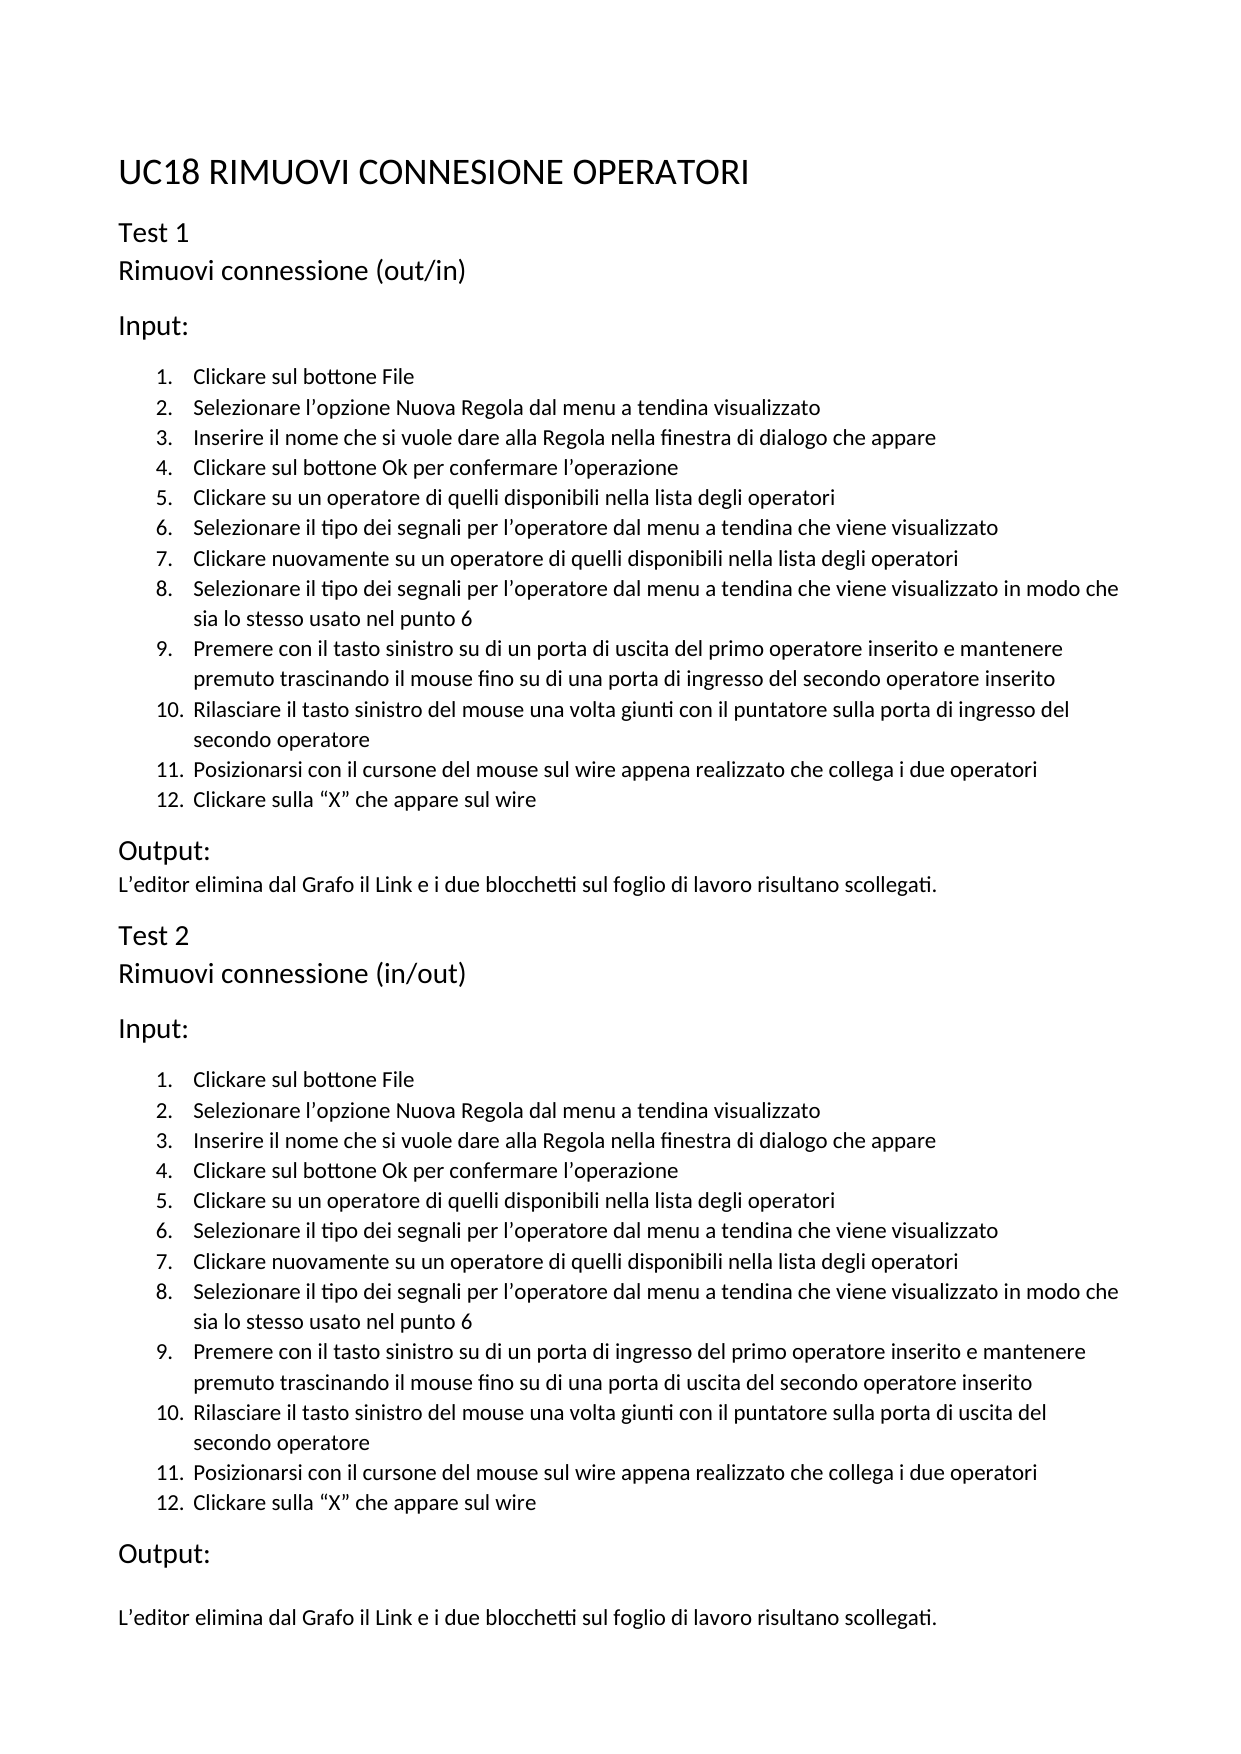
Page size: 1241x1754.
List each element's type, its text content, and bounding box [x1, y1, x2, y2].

list Clickare nuovamente su un operatore di quelli disponibili nella lista degli operatori [156, 544, 1122, 572]
list Rilasciare il tasto sinistro del mouse una volta giunti con il puntatore sulla porta di ingresso del secondo operatore [156, 695, 1122, 753]
list Selezionare l’opzione Nuova Regola dal menu a tendina visualizzato [156, 393, 1122, 421]
text Test 1 Rimuovi connessione (out/in) [118, 214, 1122, 288]
list Clickare su un operatore di quelli disponibili nella lista degli operatori [156, 483, 1122, 511]
text Output: L’editor elimina dal Grafo il Link e i due blocchetti sul foglio di lavoro risultano scollegati. [118, 832, 1122, 898]
list Premere con il tasto sinistro su di un porta di ingresso del primo operatore inserito e mantenere premuto trascinando il mouse fino su di una porta di uscita del secondo operatore inserito [156, 1337, 1122, 1396]
list Selezionare il tipo dei segnali per l’operatore dal menu a tendina che viene visualizzato [156, 1217, 1122, 1244]
text Input: [118, 307, 1122, 343]
list Inserire il nome che si vuole dare alla Regola nella finestra di dialogo che appare [156, 423, 1122, 451]
list Posizionarsi con il cursone del mouse sul wire appena realizzato che collega i due operatori [156, 755, 1122, 783]
text Input: [118, 1010, 1122, 1046]
list Clickare su un operatore di quelli disponibili nella lista degli operatori [156, 1186, 1122, 1214]
list Premere con il tasto sinistro su di un porta di uscita del primo operatore inserito e mantenere premuto trascinando il mouse fino su di una porta di ingresso del secondo operatore inserito [156, 634, 1122, 692]
list Selezionare il tipo dei segnali per l’operatore dal menu a tendina che viene visualizzato in modo che sia lo stesso usato nel punto 6 [156, 1277, 1122, 1335]
list Clickare sul bottone Ok per confermare l’operazione [156, 453, 1122, 481]
list Clickare sul bottone Ok per confermare l’operazione [156, 1156, 1122, 1184]
list Clickare sul bottone File [156, 1066, 1122, 1093]
list Selezionare l’opzione Nuova Regola dal menu a tendina visualizzato [156, 1096, 1122, 1124]
list Selezionare il tipo dei segnali per l’operatore dal menu a tendina che viene visualizzato in modo che sia lo stesso usato nel punto 6 [156, 574, 1122, 632]
list Clickare nuovamente su un operatore di quelli disponibili nella lista degli operatori [156, 1247, 1122, 1275]
text Output: L’editor elimina dal Grafo il Link e i due blocchetti sul foglio di lavoro risultano scollegati. [118, 1535, 1122, 1631]
list Posizionarsi con il cursone del mouse sul wire appena realizzato che collega i due operatori [156, 1458, 1122, 1486]
list Selezionare il tipo dei segnali per l’operatore dal menu a tendina che viene visualizzato [156, 513, 1122, 541]
list Clickare sulla “X” che appare sul wire [156, 785, 1122, 813]
list Clickare sul bottone File [156, 362, 1122, 390]
list Inserire il nome che si vuole dare alla Regola nella finestra di dialogo che appare [156, 1126, 1122, 1154]
text Test 2 Rimuovi connessione (in/out) [118, 917, 1122, 991]
list Clickare sulla “X” che appare sul wire [156, 1488, 1122, 1516]
list Rilasciare il tasto sinistro del mouse una volta giunti con il puntatore sulla porta di uscita del secondo operatore [156, 1398, 1122, 1456]
text UC18 RIMUOVI CONNESIONE OPERATORI [118, 148, 1122, 193]
